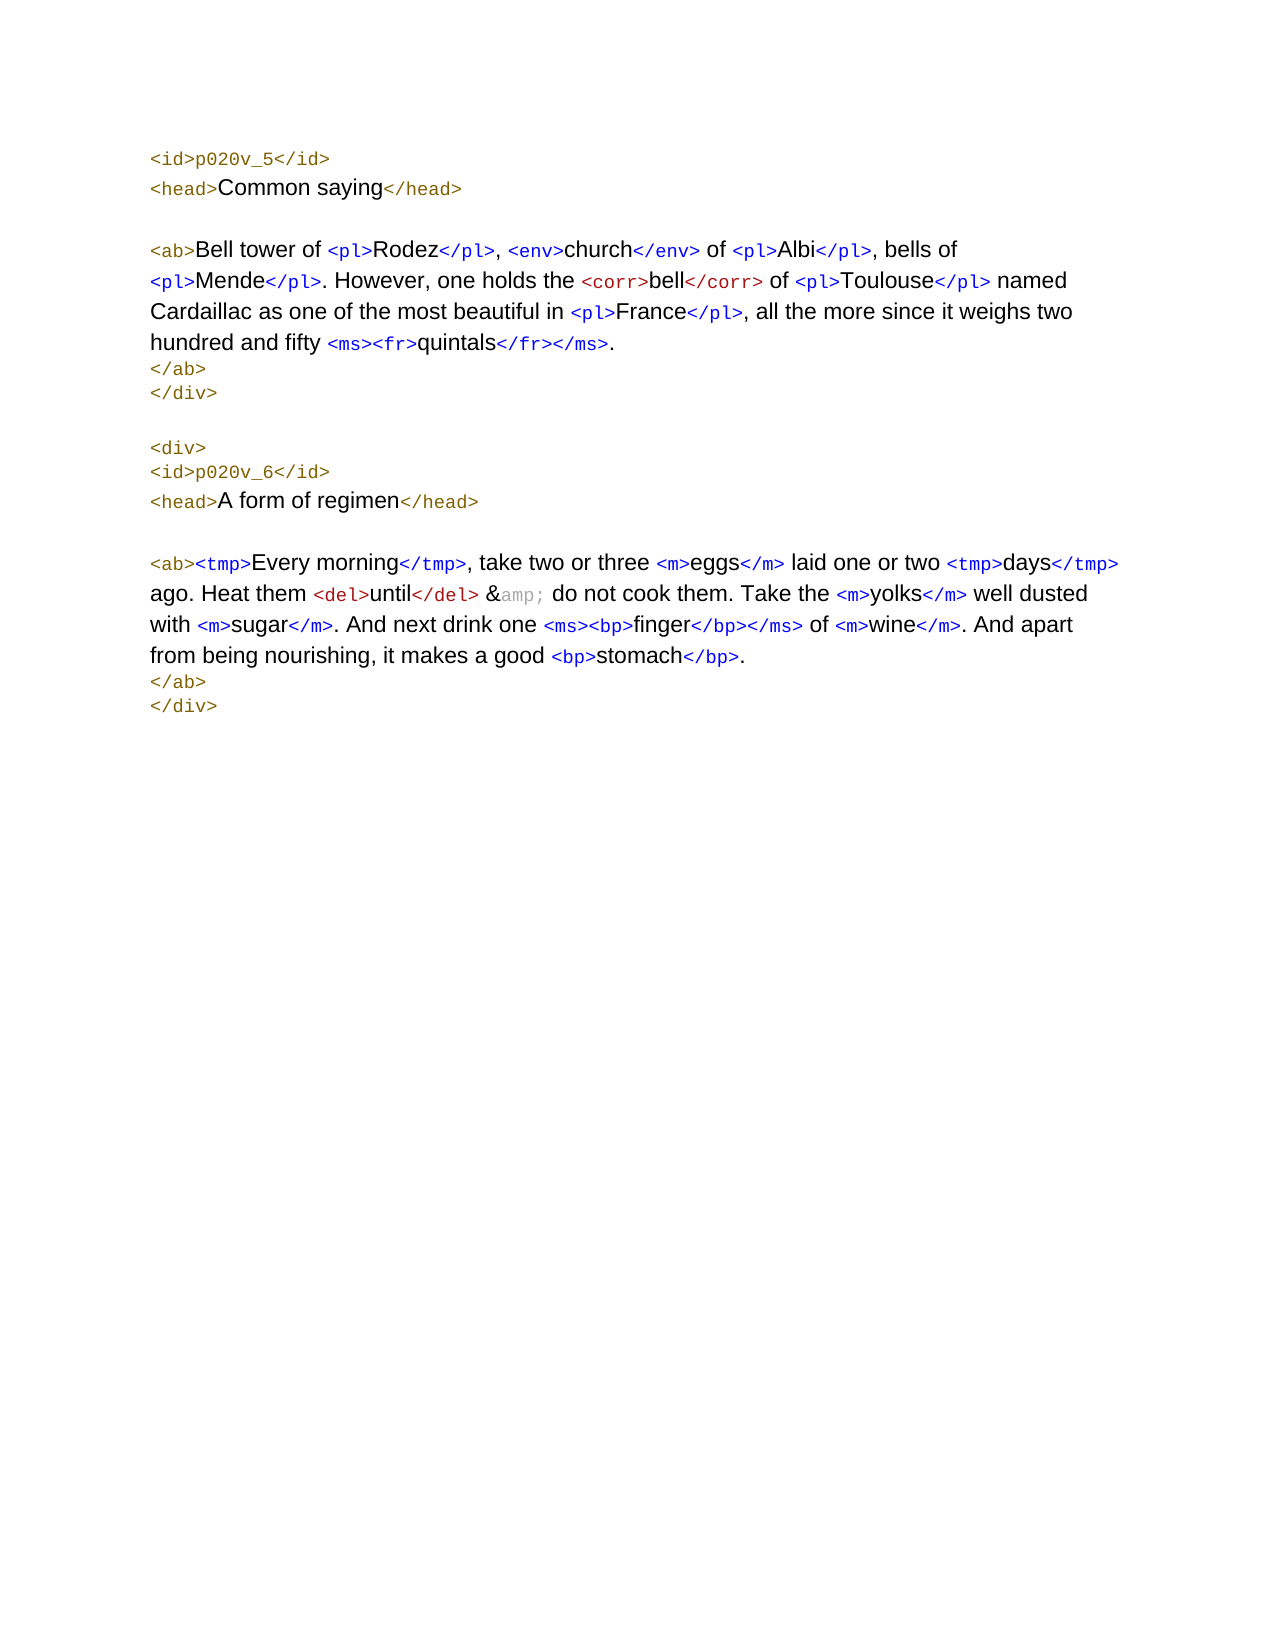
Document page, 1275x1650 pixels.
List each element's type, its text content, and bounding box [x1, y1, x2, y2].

text <id>p020v_5</id> [150, 150, 1125, 171]
text <ab>Bell tower of <pl>Rodez</pl>, <env>church</env> of <pl>Albi</pl>, bells of <pl>Mende</pl>. However, one holds the <corr>bell</corr> of <pl>Toulouse</pl> named Cardaillac as one of the most beautiful in <pl>France</pl>, all the more since it weighs two hundred and fifty <ms><fr>quintals</fr></ms>. [150, 236, 1125, 356]
text <div> [150, 439, 1125, 460]
text <head>A form of regimen</head> [150, 487, 1125, 514]
text </div> [150, 384, 1125, 405]
text </ab> [150, 360, 1125, 381]
text <id>p020v_6</id> [150, 463, 1125, 484]
text </div> [150, 697, 1125, 718]
text <ab><tmp>Every morning</tmp>, take two or three <m>eggs</m> laid one or two <tmp>days</tmp> ago. Heat them <del>until</del> &amp; do not cook them. Take the <m>yolks</m> well dusted with <m>sugar</m>. And next drink one <ms><bp>finger</bp></ms> of <m>wine</m>. And apart from being nourishing, it makes a good <bp>stomach</bp>. [150, 549, 1125, 669]
text <head>Common saying</head> [150, 174, 1125, 201]
text </ab> [150, 673, 1125, 694]
